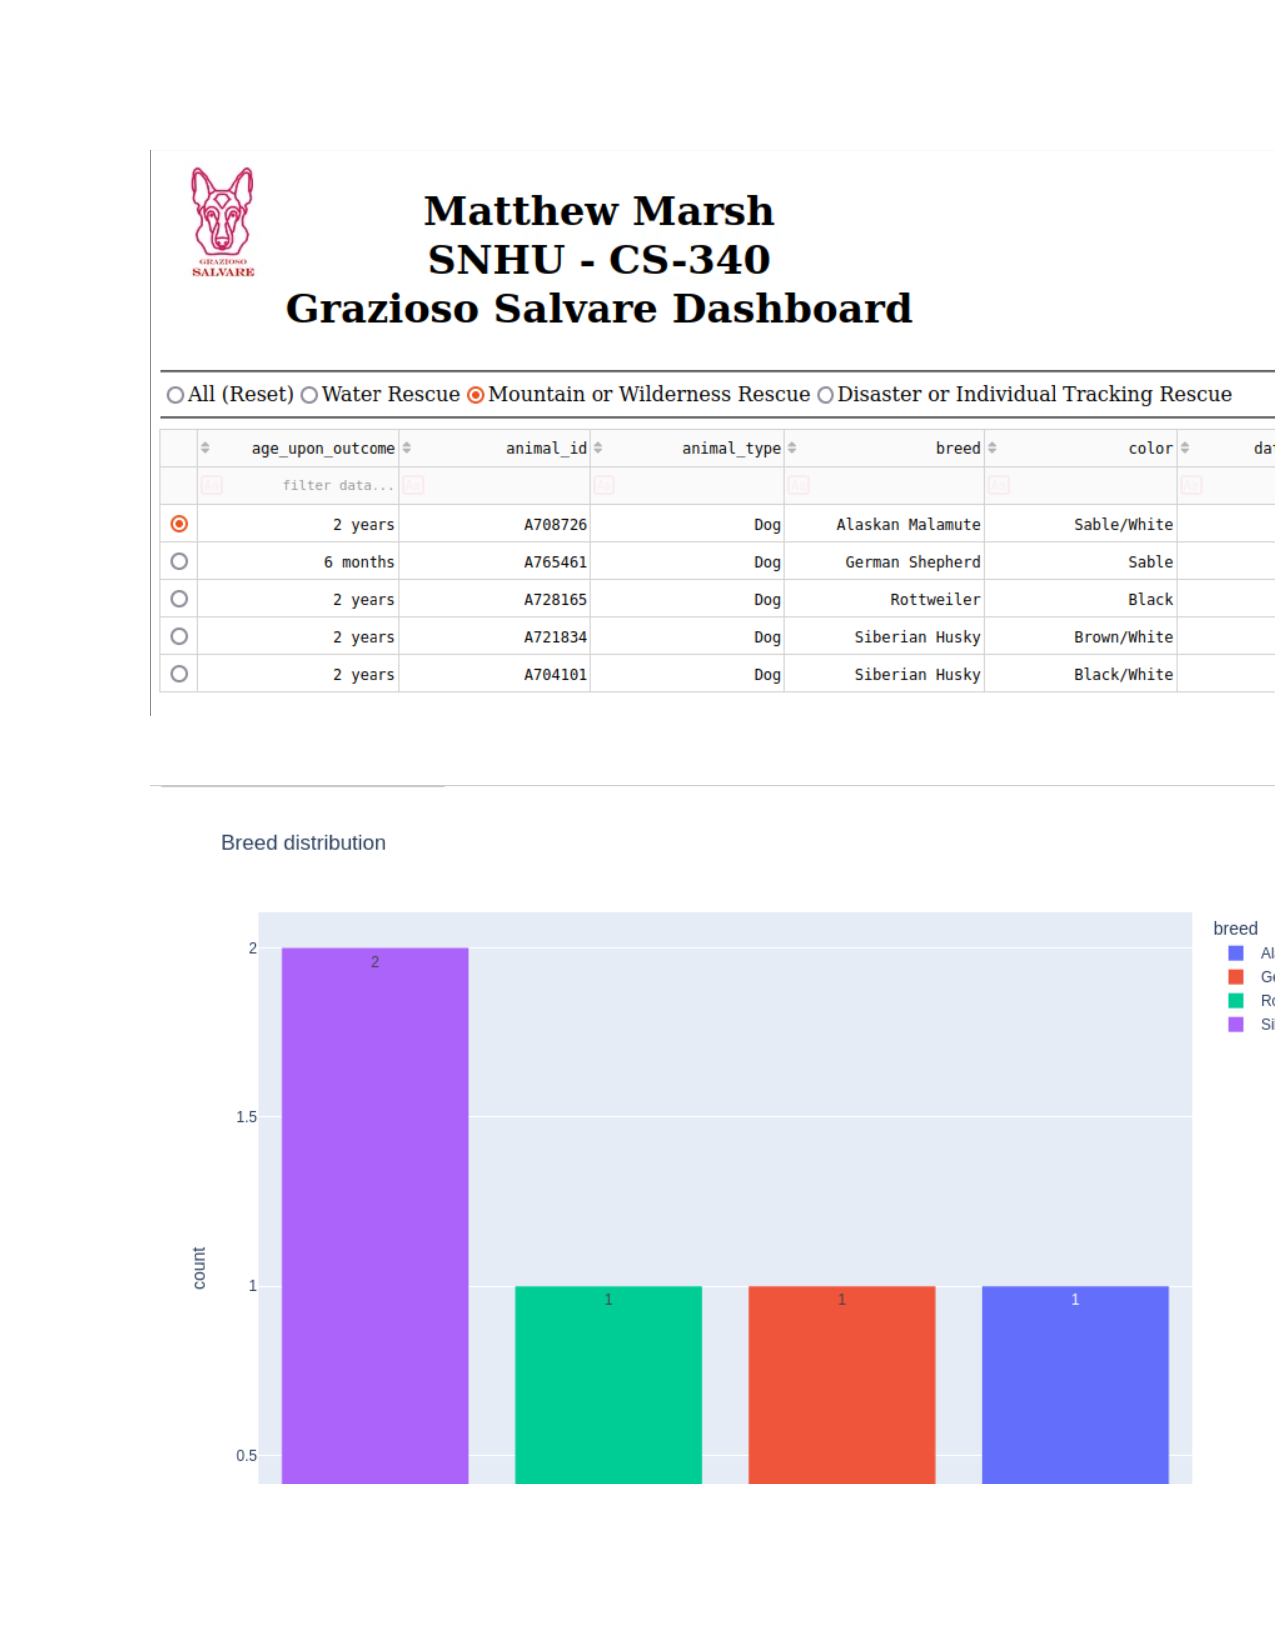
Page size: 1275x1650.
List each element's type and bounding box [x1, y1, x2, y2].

picture [150, 785, 1275, 1484]
picture [150, 150, 1275, 716]
